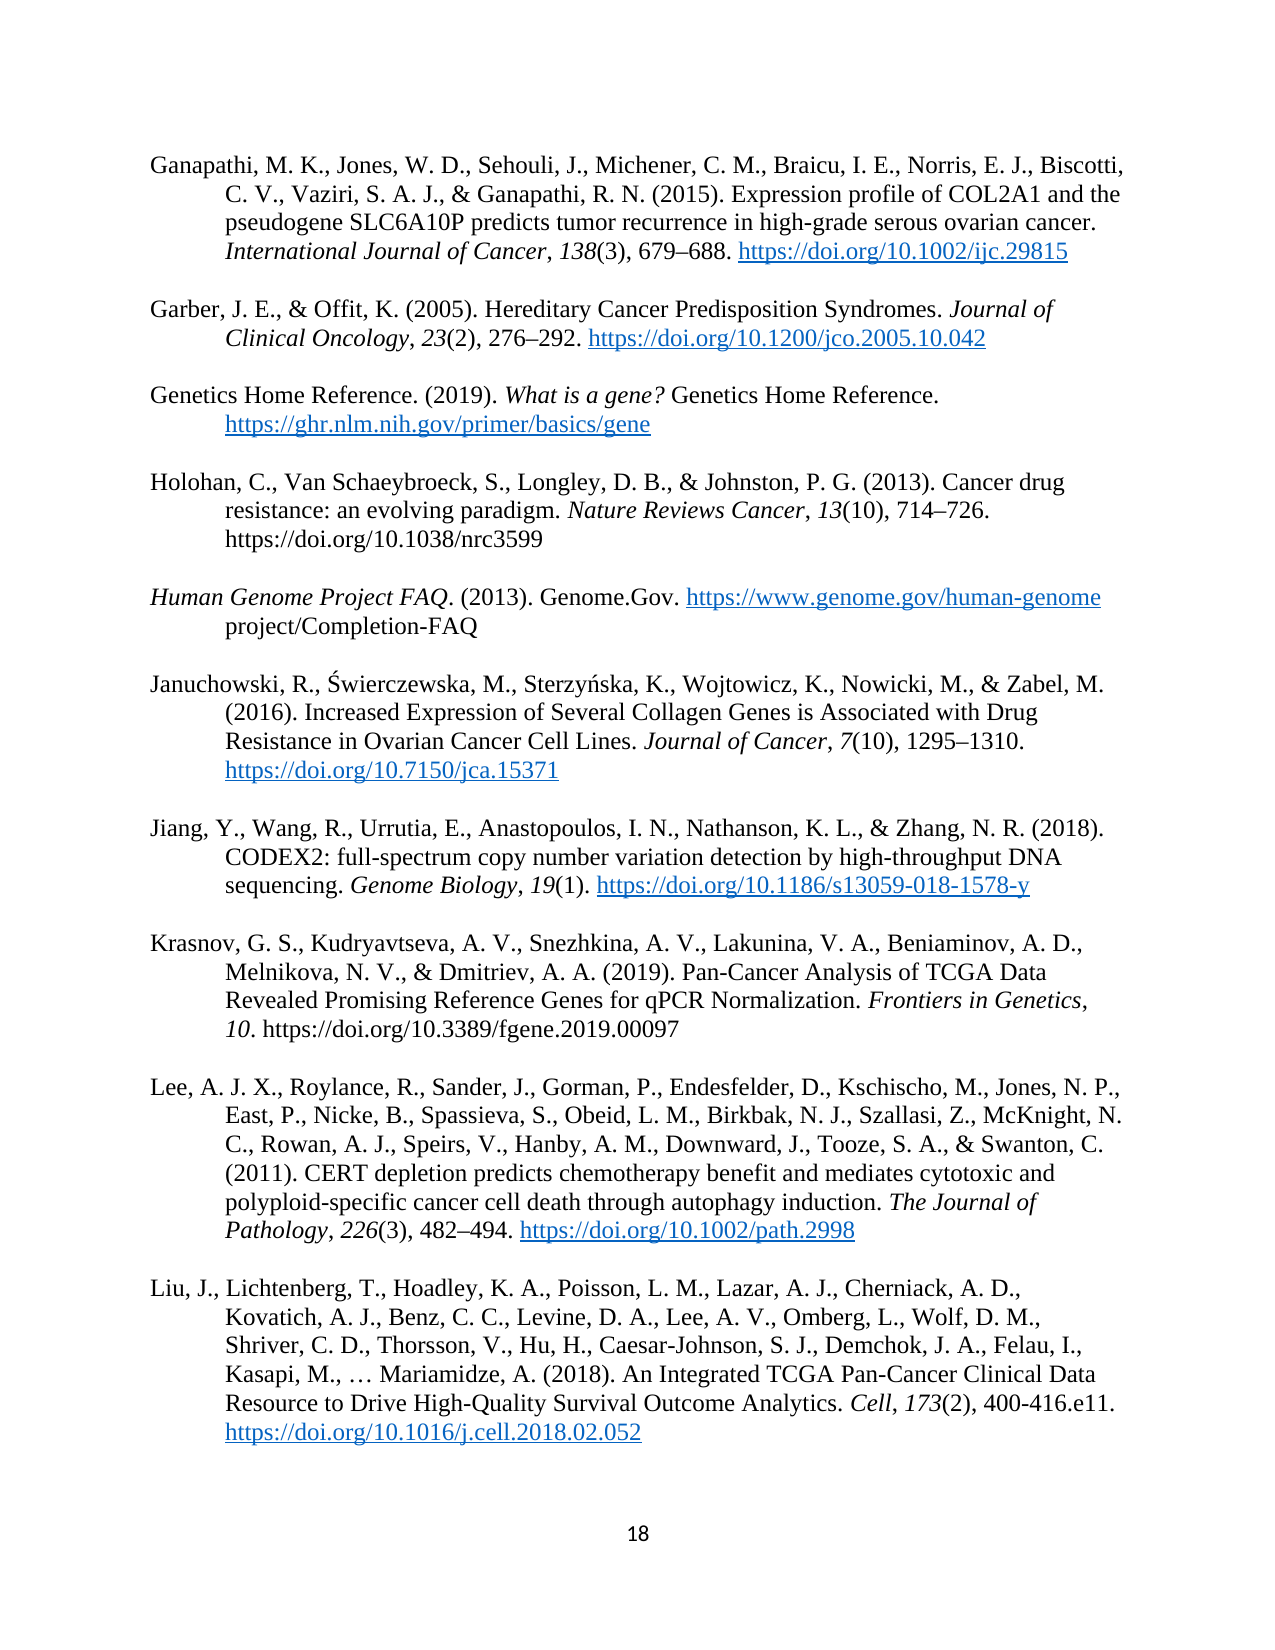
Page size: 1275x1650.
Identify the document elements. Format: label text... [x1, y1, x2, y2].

text Garber, J. E., & Offit, K. (2005). Hereditary Cancer Predisposition Syndromes. Journal of Clinical Oncology, 23(2), 276–292. https://doi.org/10.1200/jco.2005.10.042 ‌ [150, 294, 1125, 380]
text Liu, J., Lichtenberg, T., Hoadley, K. A., Poisson, L. M., Lazar, A. J., Cherniack, A. D., Kovatich, A. J., Benz, C. C., Levine, D. A., Lee, A. V., Omberg, L., Wolf, D. M., Shriver, C. D., Thorsson, V., Hu, H., Caesar-Johnson, S. J., Demchok, J. A., Felau, I., Kasapi, M., … Mariamidze, A. (2018). An Integrated TCGA Pan-Cancer Clinical Data Resource to Drive High-Quality Survival Outcome Analytics. Cell, 173(2), 400-416.e11. https://doi.org/10.1016/j.cell.2018.02.052 [150, 1273, 1125, 1474]
text ‌Human Genome Project FAQ. (2013). Genome.Gov. https://www.genome.gov/human-genome project/Completion-FAQ [150, 582, 1125, 639]
text Lee, A. J. X., Roylance, R., Sander, J., Gorman, P., Endesfelder, D., Kschischo, M., Jones, N. P., East, P., Nicke, B., Spassieva, S., Obeid, L. M., Birkbak, N. J., Szallasi, Z., McKnight, N. C., Rowan, A. J., Speirs, V., Hanby, A. M., Downward, J., Tooze, S. A., & Swanton, C. (2011). CERT depletion predicts chemotherapy benefit and mediates cytotoxic and polyploid-specific cancer cell death through autophagy induction. The Journal of Pathology, 226(3), 482–494. https://doi.org/10.1002/path.2998 ‌ [150, 1072, 1125, 1273]
text Ganapathi, M. K., Jones, W. D., Sehouli, J., Michener, C. M., Braicu, I. E., Norris, E. J., Biscotti, C. V., Vaziri, S. A. J., & Ganapathi, R. N. (2015). Expression profile of COL2A1 and the pseudogene SLC6A10P predicts tumor recurrence in high-grade serous ovarian cancer. International Journal of Cancer, 138(3), 679–688. https://doi.org/10.1002/ijc.29815 [150, 150, 1125, 265]
text Genetics Home Reference. (2019). What is a gene? Genetics Home Reference. https://ghr.nlm.nih.gov/primer/basics/gene [150, 380, 1125, 438]
text Jiang, Y., Wang, R., Urrutia, E., Anastopoulos, I. N., Nathanson, K. L., & Zhang, N. R. (2018). CODEX2: full-spectrum copy number variation detection by high-throughput DNA sequencing. Genome Biology, 19(1). https://doi.org/10.1186/s13059-018-1578-y [150, 813, 1125, 899]
text ‌Januchowski, R., Świerczewska, M., Sterzyńska, K., Wojtowicz, K., Nowicki, M., & Zabel, M. (2016). Increased Expression of Several Collagen Genes is Associated with Drug Resistance in Ovarian Cancer Cell Lines. Journal of Cancer, 7(10), 1295–1310. https://doi.org/10.7150/jca.15371 [150, 669, 1125, 784]
text Krasnov, G. S., Kudryavtseva, A. V., Snezhkina, A. V., Lakunina, V. A., Beniaminov, A. D., Melnikova, N. V., & Dmitriev, A. A. (2019). Pan-Cancer Analysis of TCGA Data Revealed Promising Reference Genes for qPCR Normalization. Frontiers in Genetics, 10. https://doi.org/10.3389/fgene.2019.00097 [150, 928, 1125, 1043]
text Holohan, C., Van Schaeybroeck, S., Longley, D. B., & Johnston, P. G. (2013). Cancer drug resistance: an evolving paradigm. Nature Reviews Cancer, 13(10), 714–726. https://doi.org/10.1038/nrc3599 [150, 467, 1125, 553]
